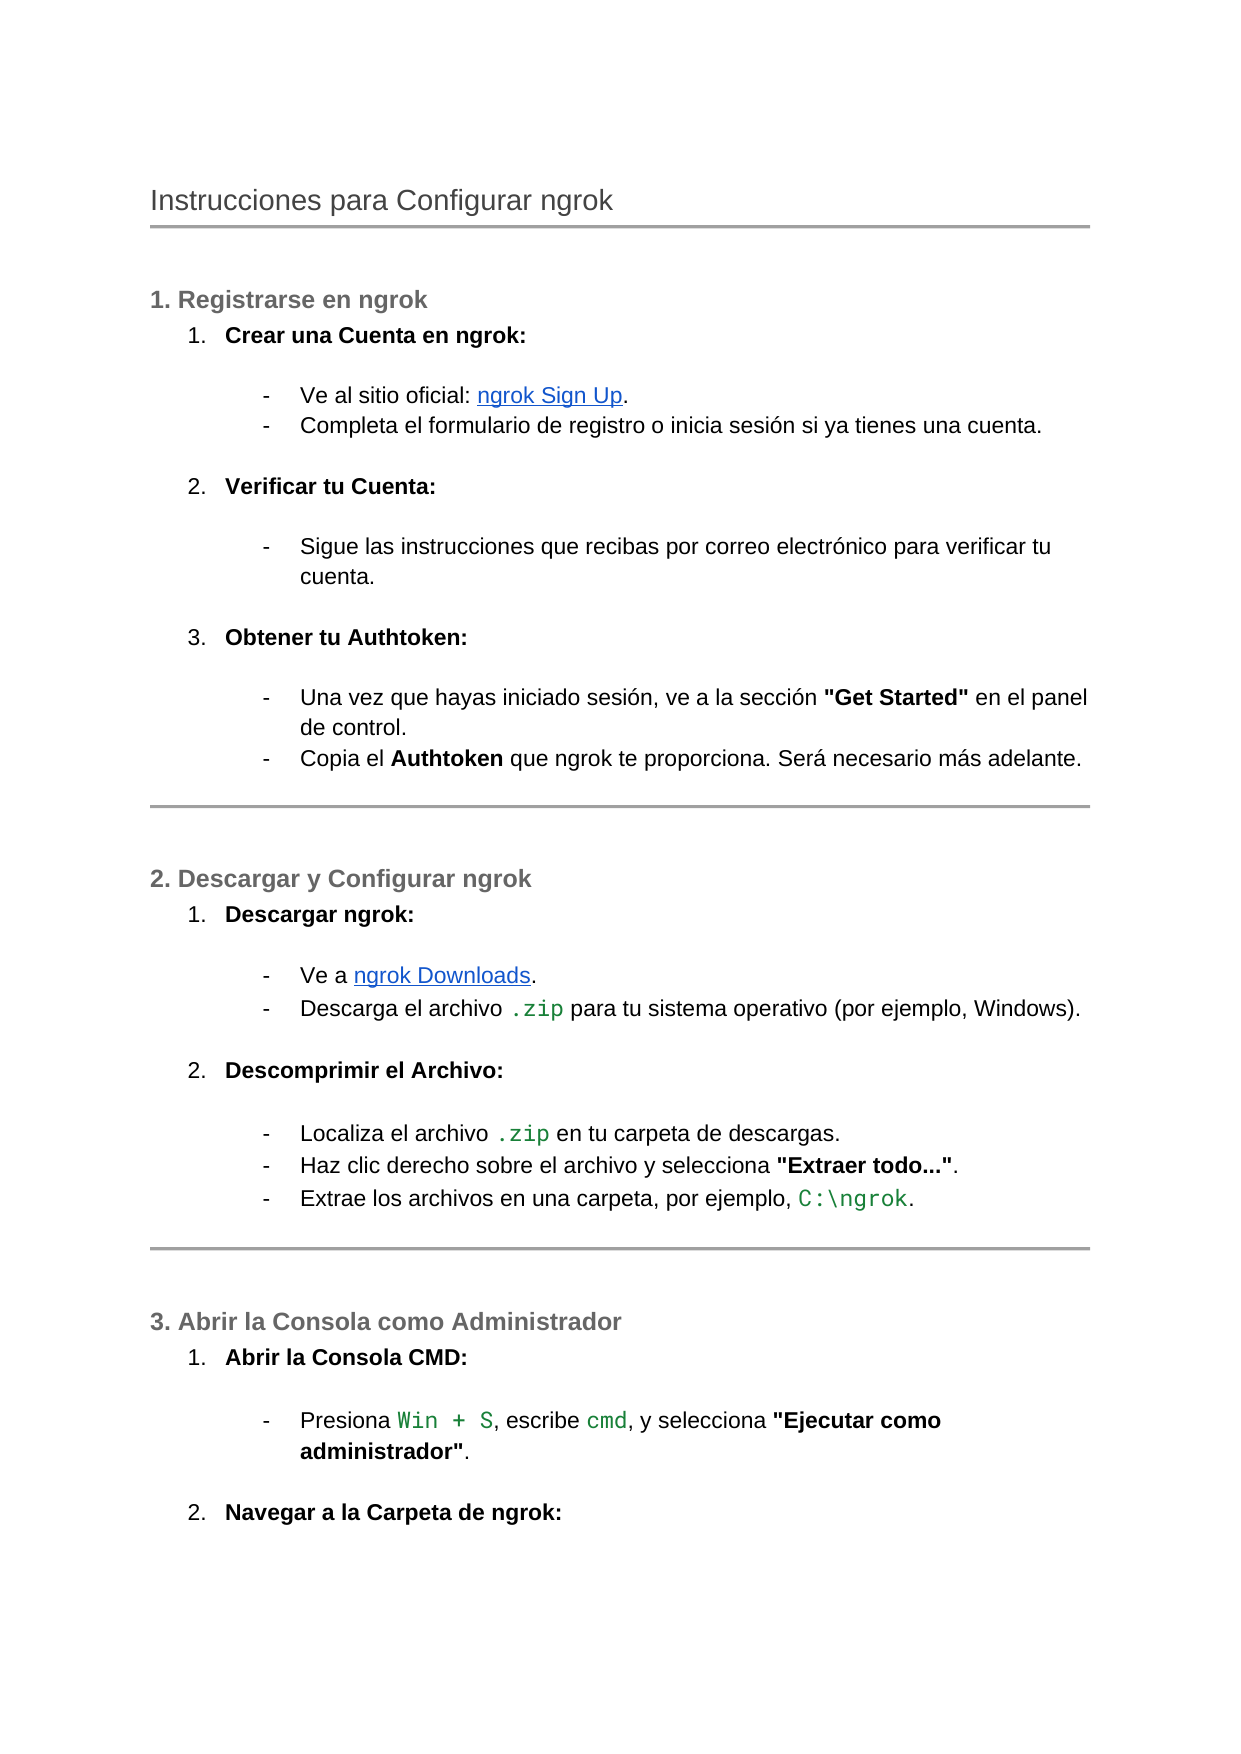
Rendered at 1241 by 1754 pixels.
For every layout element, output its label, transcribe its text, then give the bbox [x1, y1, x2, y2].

list Extrae los archivos en una carpeta, por ejemplo, C:\ngrok. [262, 1182, 1090, 1212]
list Descomprimir el Archivo: [187, 1057, 1090, 1083]
list Haz clic derecho sobre el archivo y selecciona "Extraer todo...". [262, 1152, 1090, 1178]
list Una vez que hayas iniciado sesión, ve a la sección "Get Started" en el panel de control. [262, 684, 1090, 741]
list Descarga el archivo .zip para tu sistema operativo (por ejemplo, Windows). [262, 992, 1090, 1022]
list Crear una Cuenta en ngrok: [187, 322, 1090, 348]
list Ve al sitio oficial: ngrok Sign Up. [262, 382, 1090, 408]
list Presiona Win + S, escribe cmd, y selecciona "Ejecutar como administrador". [262, 1404, 1090, 1464]
list Localiza el archivo .zip en tu carpeta de descargas. [262, 1117, 1090, 1148]
list Ve a ngrok Downloads. [262, 962, 1090, 988]
list Abrir la Consola CMD: [187, 1344, 1090, 1370]
list Navegar a la Carpeta de ngrok: [187, 1498, 1090, 1525]
list Descargar ngrok: [187, 901, 1090, 928]
list Sigue las instrucciones que recibas por correo electrónico para verificar tu cuenta. [262, 533, 1090, 590]
subtitle 2. Descargar y Configurar ngrok [150, 864, 1090, 893]
list Verificar tu Cuenta: [187, 473, 1090, 499]
subtitle Instrucciones para Configurar ngrok [150, 183, 1090, 217]
list Copia el Authtoken que ngrok te proporciona. Será necesario más adelante. [262, 744, 1090, 771]
subtitle 3. Abrir la Consola como Administrador [150, 1307, 1090, 1335]
subtitle 1. Registrarse en ngrok [150, 284, 1090, 313]
list Obtener tu Authtoken: [187, 624, 1090, 650]
list Completa el formulario de registro o inicia sesión si ya tienes una cuenta. [262, 412, 1090, 439]
